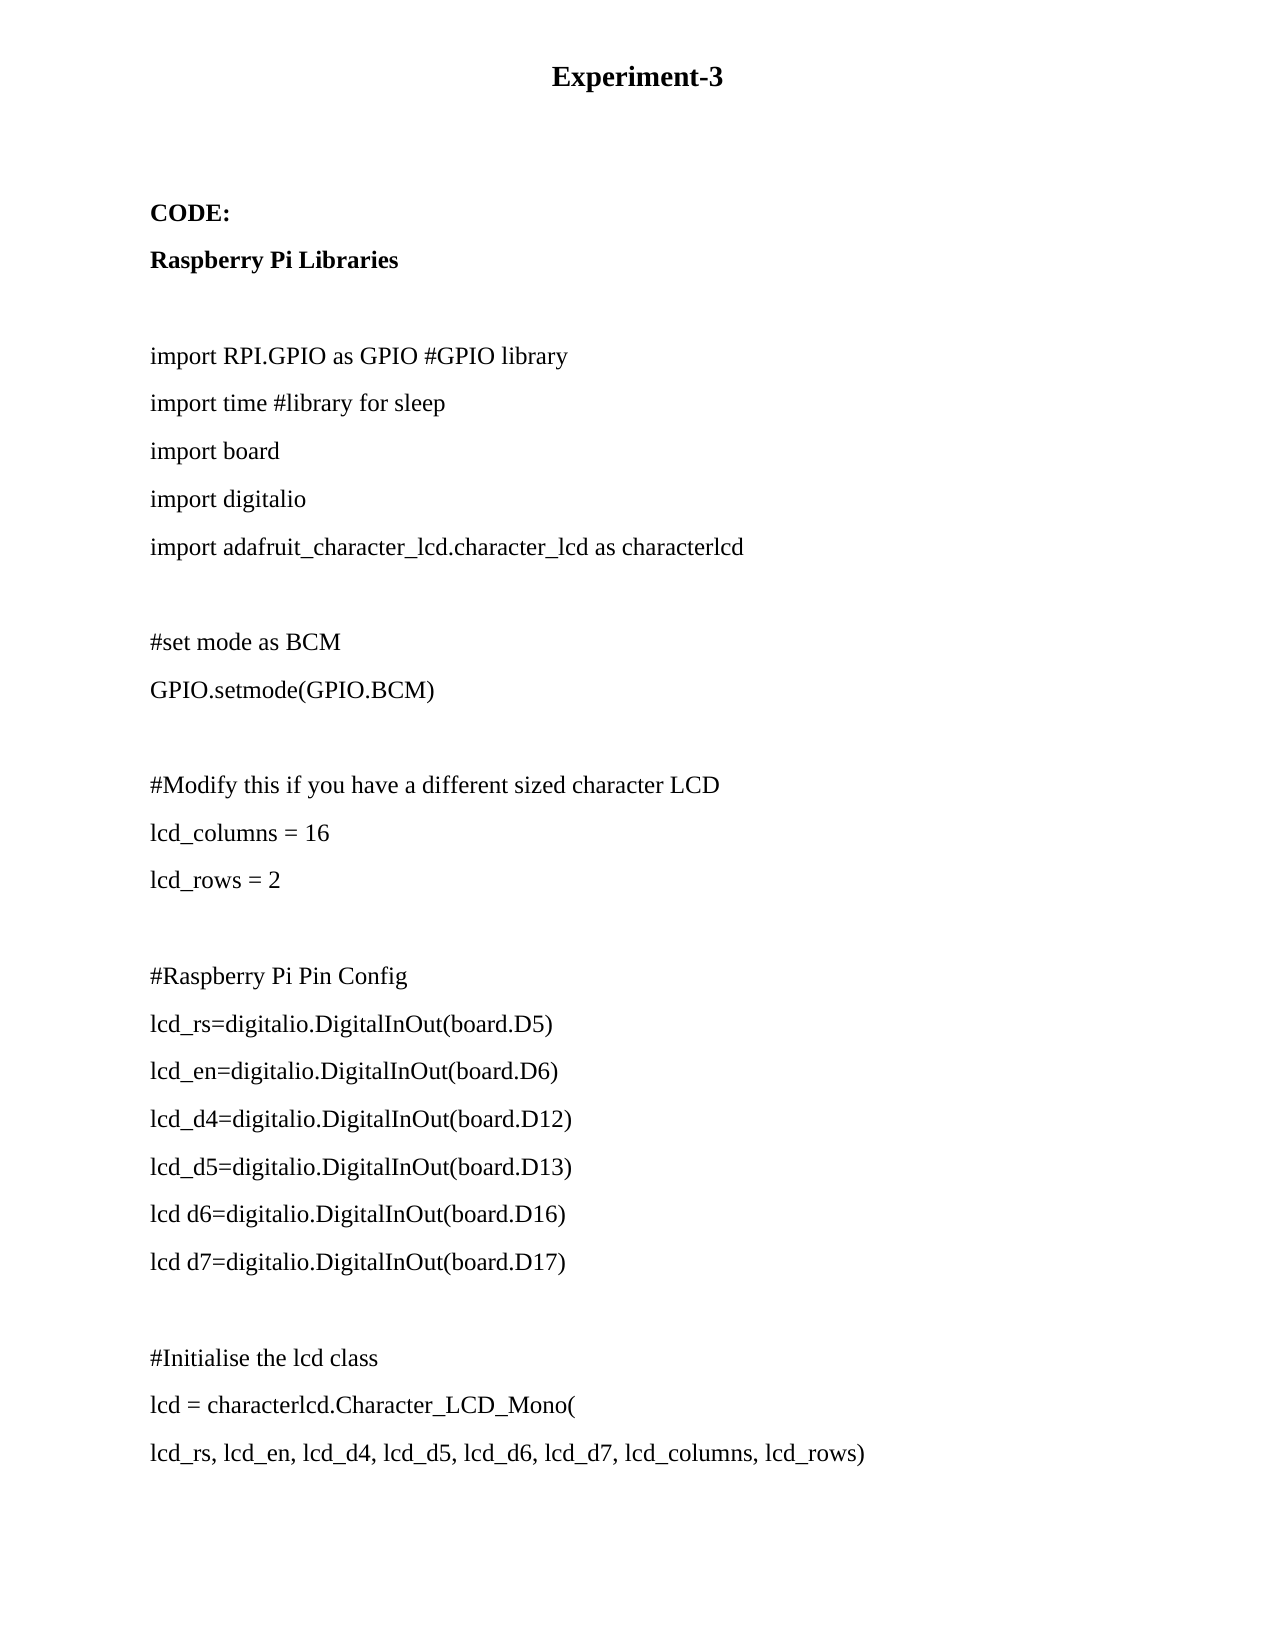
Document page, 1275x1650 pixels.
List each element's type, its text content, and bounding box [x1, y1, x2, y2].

text GPIO.setmode(GPIO.BCM) [150, 675, 1125, 703]
text import RPI.GPIO as GPIO #GPIO library [150, 341, 1125, 369]
text CODE: [150, 198, 1125, 226]
text #Modify this if you have a different sized character LCD [150, 770, 1125, 799]
text #set mode as BCM [150, 627, 1125, 656]
text import digitalio [150, 484, 1125, 513]
text lcd_rs, lcd_en, lcd_d4, lcd_d5, lcd_d6, lcd_d7, lcd_columns, lcd_rows) [150, 1438, 1125, 1467]
text lcd_rs=digitalio.DigitalInOut(board.D5) [150, 1009, 1125, 1037]
text Raspberry Pi Libraries [150, 245, 1125, 274]
text lcd = characterlcd.Character_LCD_Mono( [150, 1390, 1125, 1419]
text lcd d6=digitalio.DigitalInOut(board.D16) [150, 1199, 1125, 1228]
text lcd_d5=digitalio.DigitalInOut(board.D13) [150, 1152, 1125, 1181]
text import board [150, 436, 1125, 465]
text lcd_d4=digitalio.DigitalInOut(board.D12) [150, 1104, 1125, 1133]
text #Initialise the lcd class [150, 1343, 1125, 1371]
text import time #library for sleep [150, 388, 1125, 417]
text lcd_rows = 2 [150, 866, 1125, 894]
text lcd_columns = 16 [150, 818, 1125, 847]
text #Raspberry Pi Pin Config [150, 961, 1125, 990]
text lcd_en=digitalio.DigitalInOut(board.D6) [150, 1056, 1125, 1085]
text lcd d7=digitalio.DigitalInOut(board.D17) [150, 1247, 1125, 1276]
text import adafruit_character_lcd.character_lcd as characterlcd [150, 532, 1125, 560]
